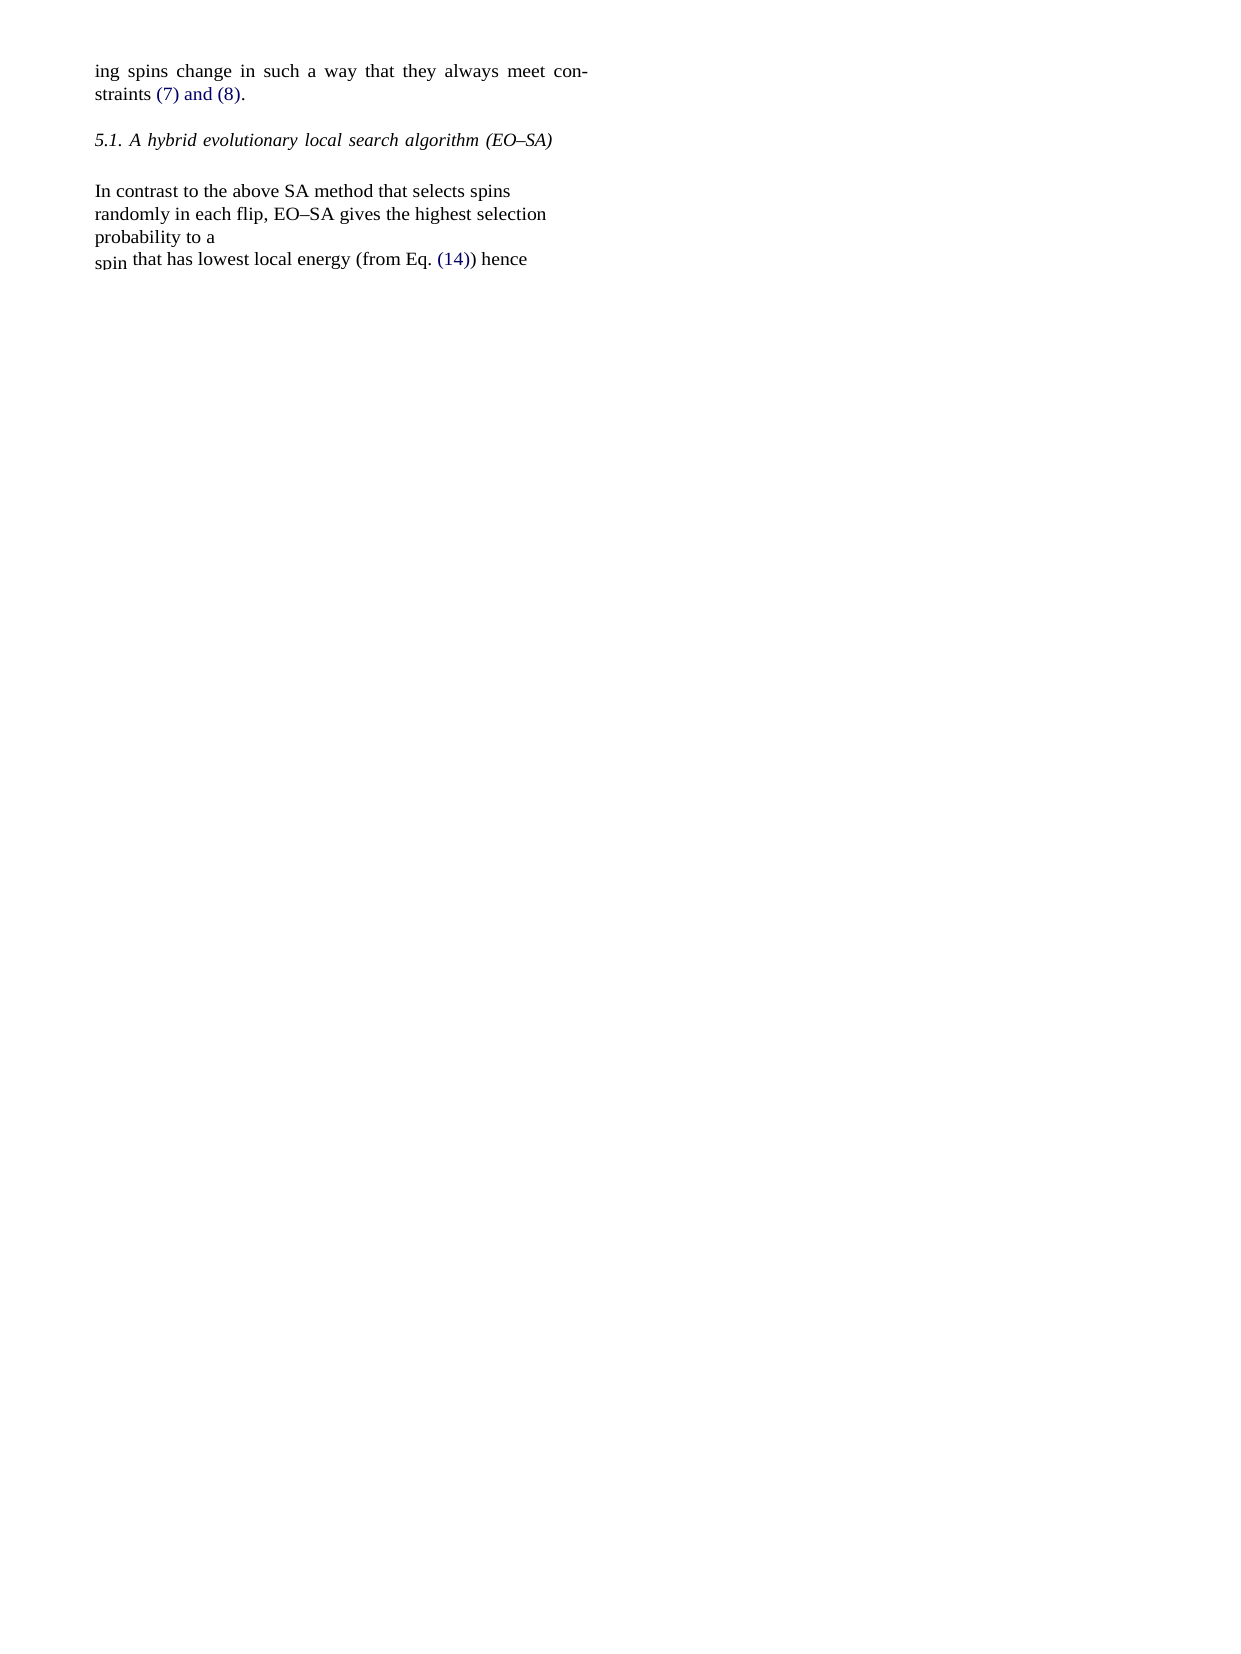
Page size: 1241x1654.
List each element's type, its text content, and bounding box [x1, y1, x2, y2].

text ing spins change in such a way that they always meet con- straints (7) and (8). [94, 60, 597, 104]
text In contrast to the above SA method that selects spins randomly in each flip, EO–SA gives the highest selection probability to a [94, 180, 577, 247]
list A hybrid evolutionary local search algorithm (EO–SA) [94, 129, 597, 150]
